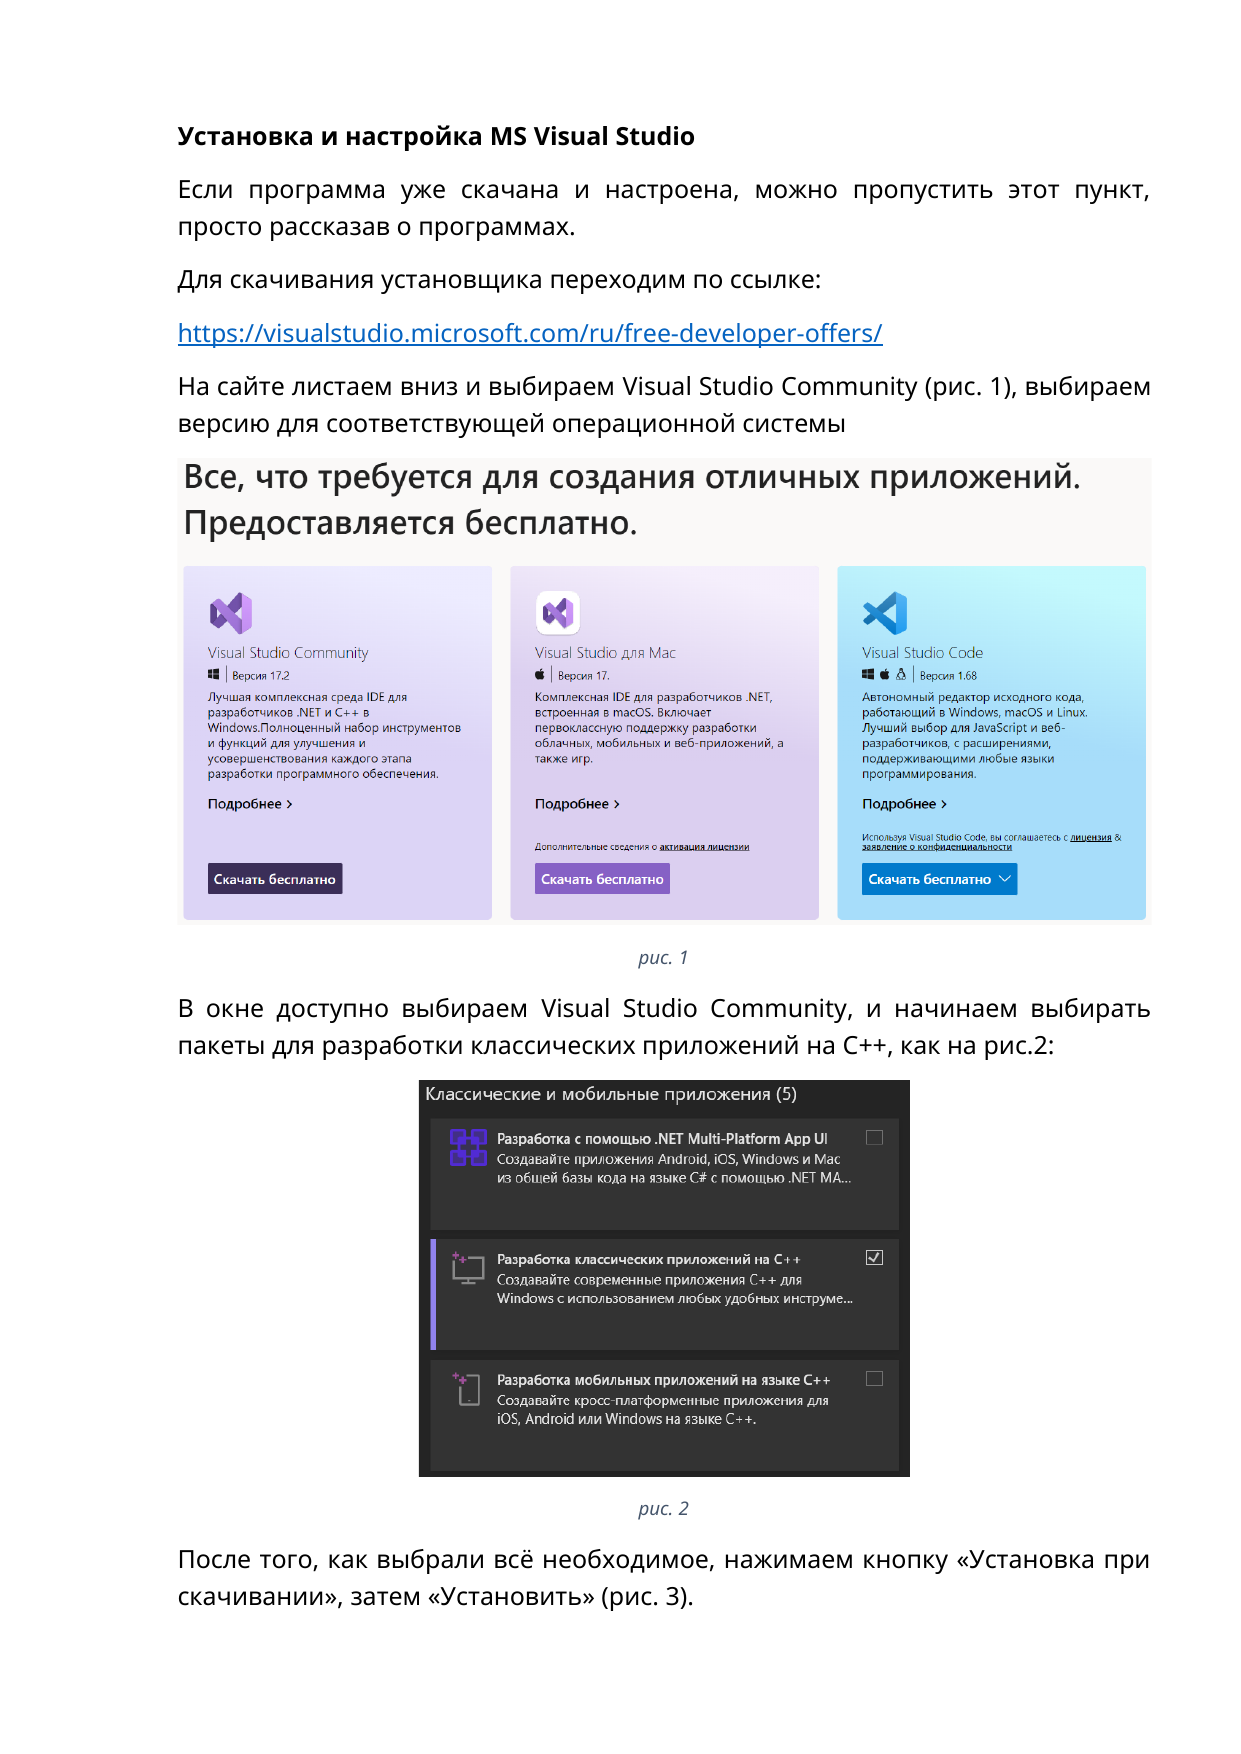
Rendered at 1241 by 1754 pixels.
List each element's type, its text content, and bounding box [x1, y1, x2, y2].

text рис. 1 [177, 944, 1152, 970]
text рис. 2 [177, 1496, 1152, 1521]
text После того, как выбрали всё необходимое, нажимаем кнопку «Установка при скачивании», затем «Установить» (рис. 3). [177, 1542, 1152, 1613]
text https://visualstudio.microsoft.com/ru/free-developer-offers/ [177, 315, 1152, 349]
picture [177, 458, 1152, 925]
picture [418, 1080, 910, 1477]
text На сайте листаем вниз и выбираем Visual Studio Community (рис. 1), выбираем версию для соответствующей операционной системы [177, 369, 1152, 439]
text В окне доступно выбираем Visual Studio Community, и начинаем выбирать пакеты для разработки классических приложений на С++, как на рис.2: [177, 991, 1152, 1061]
text Если программа уже скачана и настроена, можно пропустить этот пункт, просто рассказав о программах. [177, 172, 1152, 242]
subtitle Установка и настройка MS Visual Studio [177, 118, 1152, 152]
text Для скачивания установщика переходим по ссылке: [177, 262, 1152, 296]
